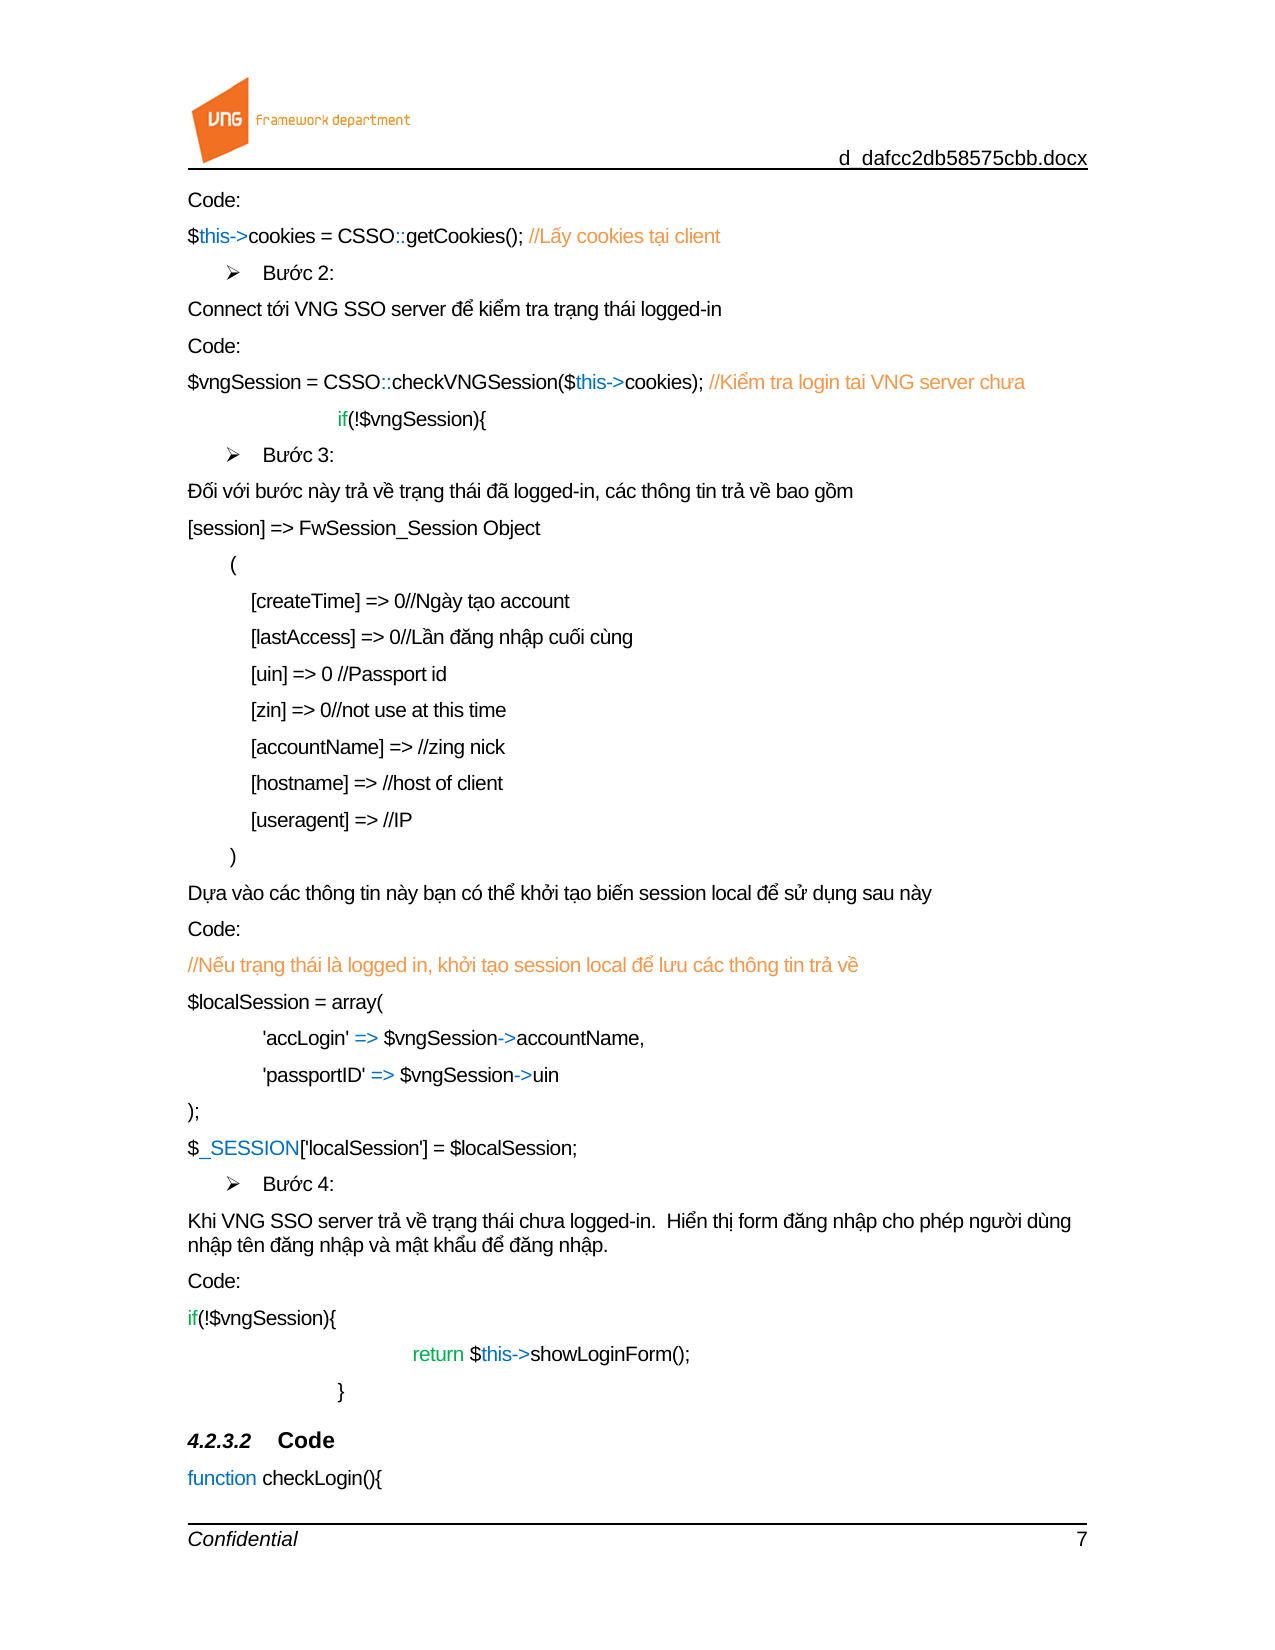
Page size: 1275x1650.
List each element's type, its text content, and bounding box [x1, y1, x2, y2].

text ( [187, 552, 1087, 576]
text [accountName] => //zing nick [187, 734, 1087, 758]
text ); [187, 1099, 1087, 1123]
text function checkLogin(){ [187, 1466, 1087, 1490]
text Connect tới VNG SSO server để kiểm tra trạng thái logged-in [187, 297, 1087, 321]
text [useragent] => //IP [187, 807, 1087, 831]
text } [187, 1378, 1087, 1402]
list Bước 2: [225, 260, 1087, 284]
text [lastAccess] => 0//Lần đăng nhập cuối cùng [187, 625, 1087, 649]
text if(!$vngSession){ [187, 1306, 1087, 1329]
text //Nếu trạng thái là logged in, khởi tạo session local để lưu các thông tin trả về [187, 953, 1087, 977]
text Code: [187, 917, 1087, 941]
text Code: [187, 1269, 1087, 1293]
text Dựa vào các thông tin này bạn có thể khởi tạo biến session local để sử dụng sau này [187, 880, 1087, 904]
text $_SESSION['localSession'] = $localSession; [187, 1136, 1087, 1159]
text [hostname] => //host of client [187, 771, 1087, 795]
text $vngSession = CSSO::checkVNGSession($this->cookies); //Kiểm tra login tai VNG server chưa [187, 370, 1087, 394]
list Bước 4: [225, 1172, 1087, 1196]
text return $this->showLoginForm(); [187, 1342, 1087, 1366]
text ) [187, 844, 1087, 868]
text Code: [187, 187, 1087, 211]
text [session] => FwSession_Session Object [187, 516, 1087, 540]
picture [187, 75, 415, 166]
text if(!$vngSession){ [187, 406, 1087, 430]
text [uin] => 0 //Passport id [187, 662, 1087, 686]
text [zin] => 0//not use at this time [187, 698, 1087, 722]
text 'passportID' => $vngSession->uin [262, 1063, 1087, 1087]
text [createTime] => 0//Ngày tạo account [187, 589, 1087, 613]
text 'accLogin' => $vngSession->accountName, [262, 1026, 1087, 1050]
subtitle Code [187, 1427, 1087, 1454]
text Khi VNG SSO server trả về trạng thái chưa logged-in. Hiển thị form đăng nhập cho phép người dùng nhập tên đăng nhập và mật khẩu để đăng nhập. [187, 1209, 1087, 1257]
text $localSession = array( [187, 990, 1087, 1014]
text Đối với bước này trả về trạng thái đã logged-in, các thông tin trả về bao gồm [187, 479, 1087, 503]
list Bước 3: [225, 443, 1087, 467]
text Code: [187, 333, 1087, 357]
text $this->cookies = CSSO::getCookies(); //Lấy cookies tại client [187, 224, 1087, 248]
